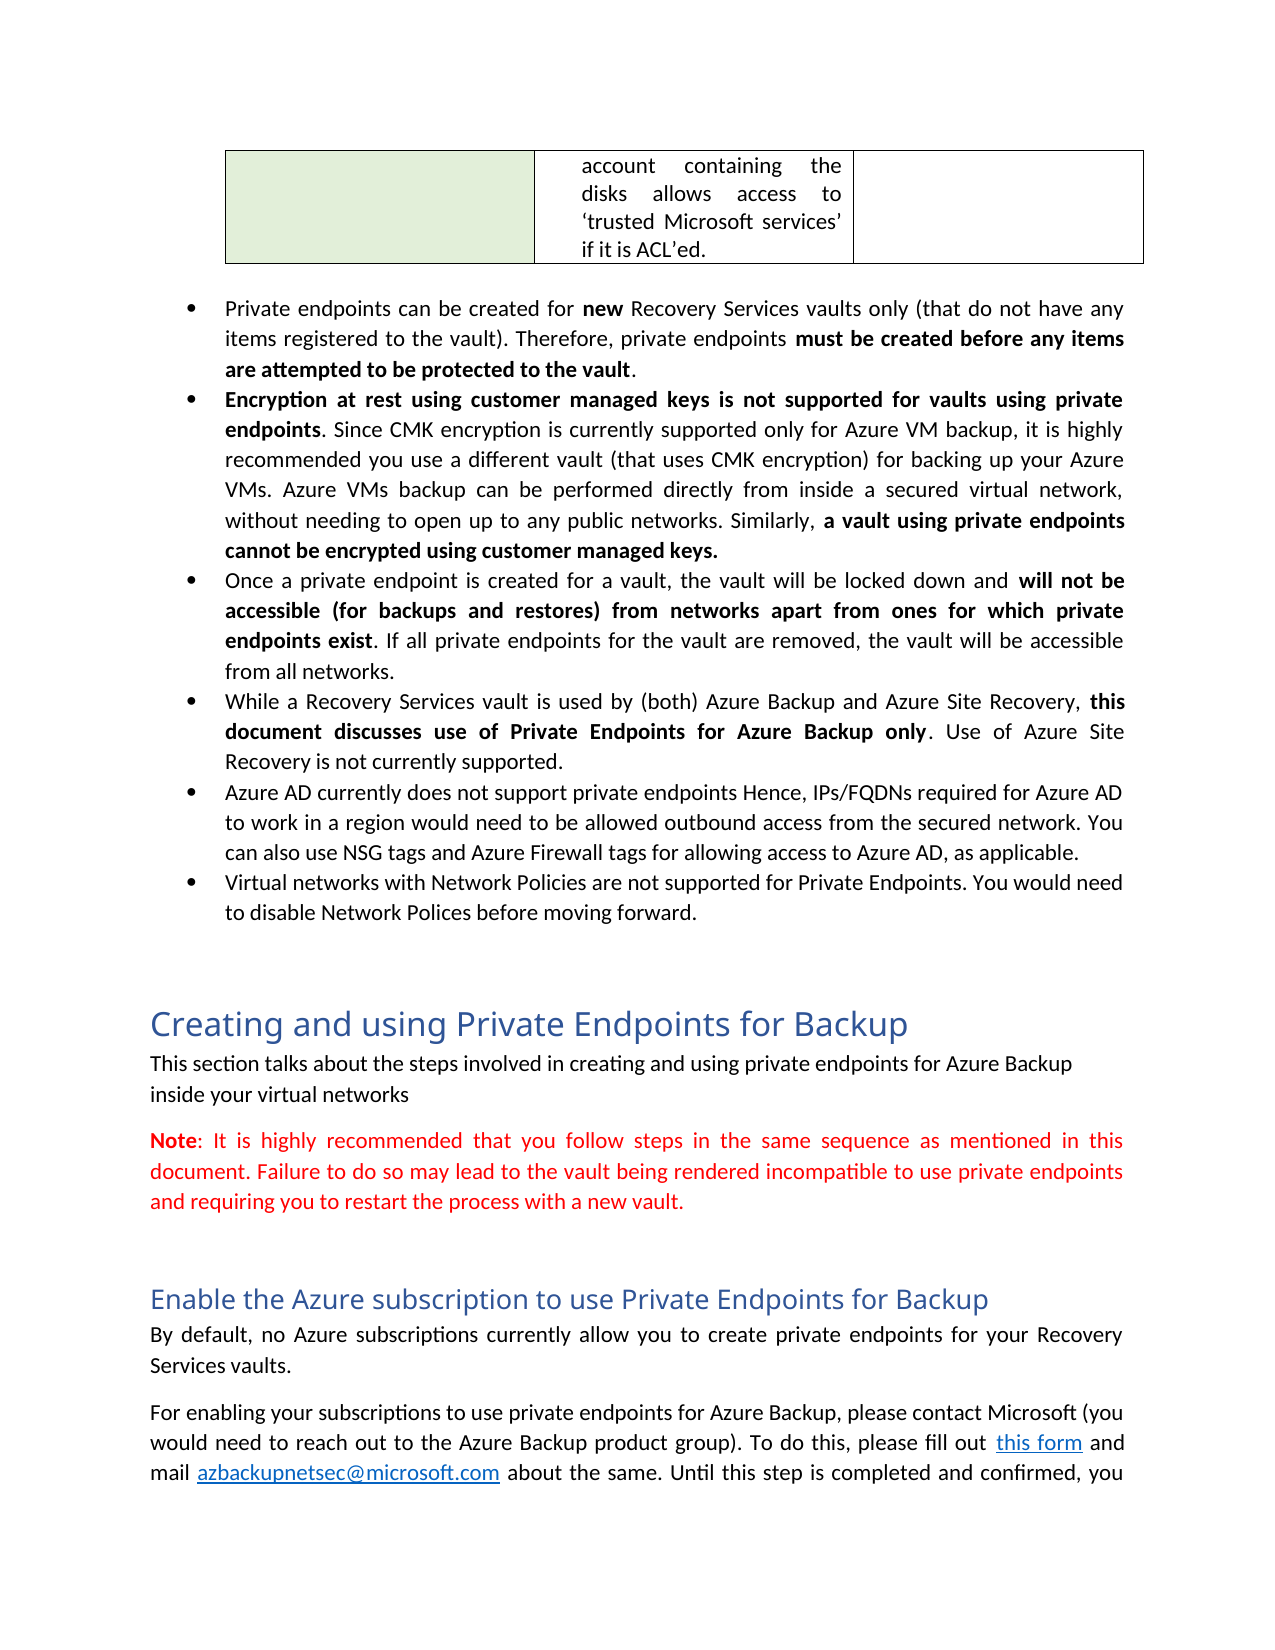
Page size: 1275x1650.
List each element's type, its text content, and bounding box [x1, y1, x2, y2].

list Virtual networks with Network Policies are not supported for Private Endpoints. You would need to disable Network Polices before moving forward. [187, 868, 1125, 927]
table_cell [535, 151, 853, 263]
text This section talks about the steps involved in creating and using private endpoints for Azure Backup inside your virtual networks [150, 1049, 1125, 1108]
text By default, no Azure subscriptions currently allow you to create private endpoints for your Recovery Services vaults. [150, 1321, 1125, 1379]
subtitle Creating and using Private Endpoints for Backup [150, 1001, 1125, 1046]
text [150, 1398, 1125, 1486]
subtitle Enable the Azure subscription to use Private Endpoints for Backup [150, 1281, 1125, 1318]
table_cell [854, 151, 1143, 263]
list Encryption at rest using customer managed keys is not supported for vaults using private endpoints. Since CMK encryption is currently supported only for Azure VM backup, it is highly recommended you use a different vault (that uses CMK encryption) for backing up your Azure VMs. Azure VMs backup can be performed directly from inside a secured virtual network, without needing to open up to any public networks. Similarly, a vault using private endpoints cannot be encrypted using customer managed keys. [187, 385, 1125, 564]
text Note: It is highly recommended that you follow steps in the same sequence as mentioned in this document. Failure to do so may lead to the vault being rendered incompatible to use private endpoints and requiring you to restart the process with a new vault. [150, 1127, 1125, 1215]
list Azure AD currently does not support private endpoints Hence, IPs/FQDNs required for Azure AD to work in a region would need to be allowed outbound access from the secured network. You can also use NSG tags and Azure Firewall tags for allowing access to Azure AD, as applicable. [187, 778, 1125, 866]
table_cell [226, 151, 534, 263]
list While a Recovery Services vault is used by (both) Azure Backup and Azure Site Recovery, this document discusses use of Private Endpoints for Azure Backup only. Use of Azure Site Recovery is not currently supported. [187, 687, 1125, 776]
list Once a private endpoint is created for a vault, the vault will be locked down and will not be accessible (for backups and restores) from networks apart from ones for which private endpoints exist. If all private endpoints for the vault are removed, the vault will be accessible from all networks. [187, 566, 1125, 685]
list Private endpoints can be created for new Recovery Services vaults only (that do not have any items registered to the vault). Therefore, private endpoints must be created before any items are attempted to be protected to the vault. [187, 294, 1125, 383]
